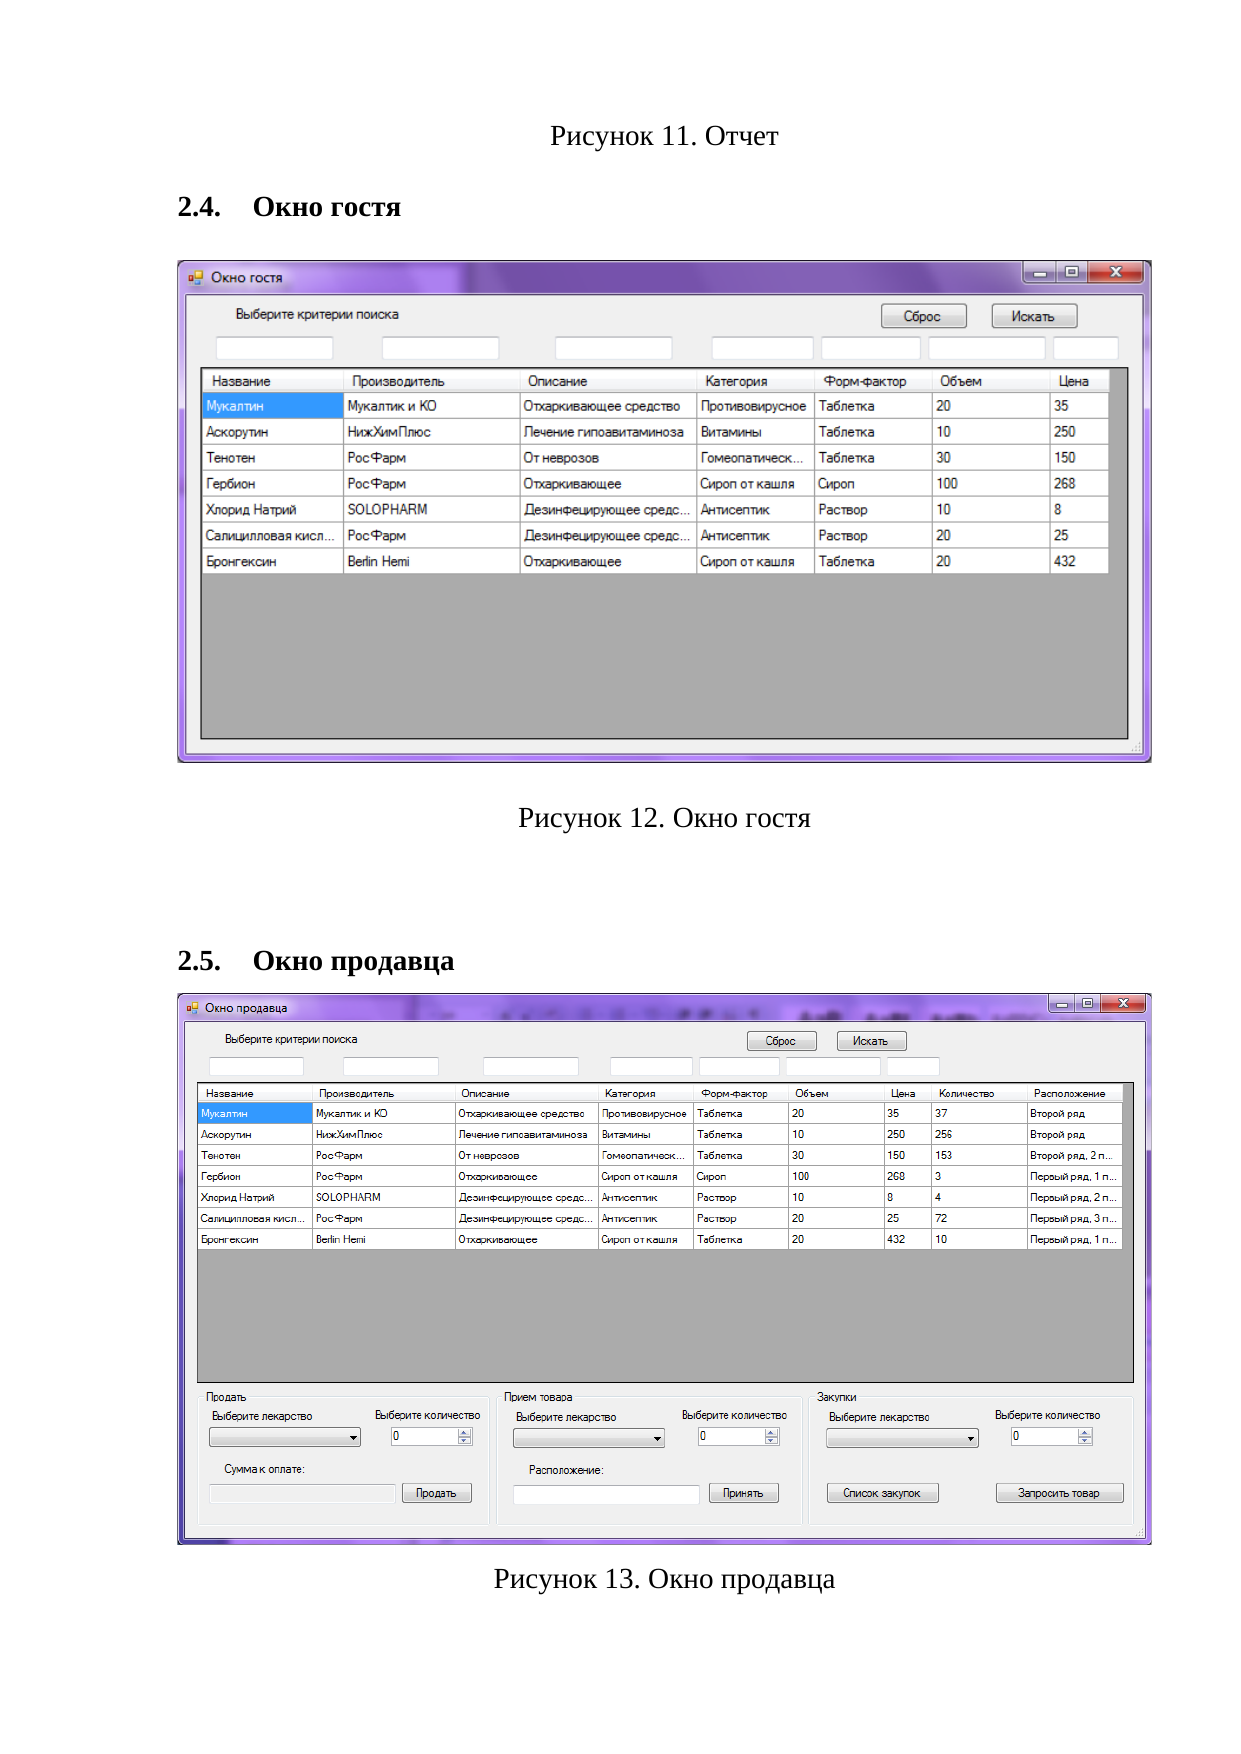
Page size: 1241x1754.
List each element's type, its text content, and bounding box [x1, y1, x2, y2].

text Рисунок 11. Отчет [177, 118, 1152, 152]
text Рисунок 12. Окно гостя [177, 801, 1152, 834]
list Окно продавца [177, 943, 1152, 976]
picture [177, 260, 1152, 763]
list Рисунок 13. Окно продавца [177, 1562, 1152, 1595]
list Окно гостя [177, 189, 1152, 223]
picture [177, 993, 1152, 1545]
